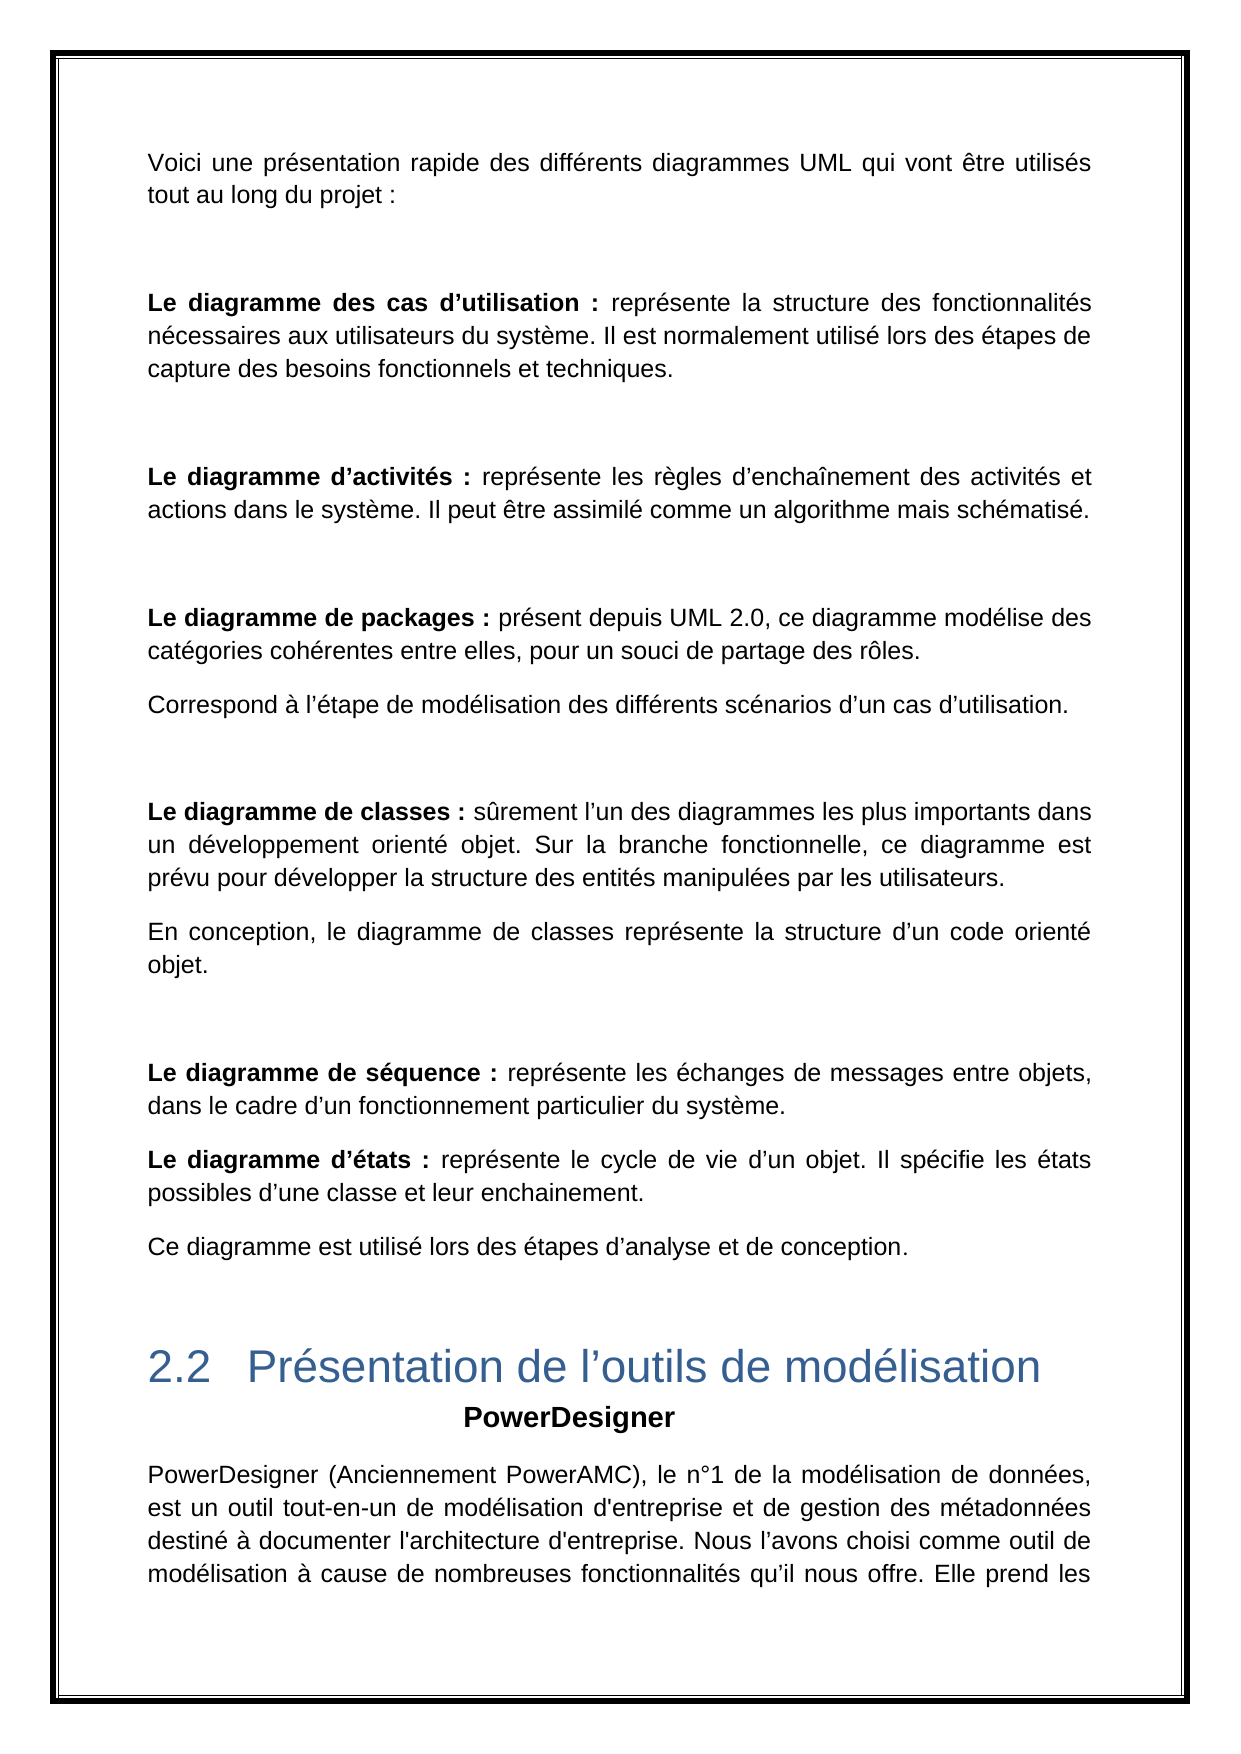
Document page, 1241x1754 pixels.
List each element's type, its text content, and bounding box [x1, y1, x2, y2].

text Le diagramme d’états : représente le cycle de vie d’un objet. Il spécifie les états possibles d’une classe et leur enchainement. [147, 1145, 1093, 1207]
text PowerDesigner [147, 1400, 1093, 1434]
text En conception, le diagramme de classes représente la structure d’un code orienté objet. [147, 917, 1093, 979]
text Le diagramme des cas d’utilisation : représente la structure des fonctionnalités nécessaires aux utilisateurs du système. Il est normalement utilisé lors des étapes de capture des besoins fonctionnels et techniques. [147, 288, 1093, 383]
text Correspond à l’étape de modélisation des différents scénarios d’un cas d’utilisation. [147, 689, 1093, 718]
text Le diagramme de séquence : représente les échanges de messages entre objets, dans le cadre d’un fonctionnement particulier du système. [147, 1058, 1093, 1120]
text Le diagramme d’activités : représente les règles d’enchaînement des activités et actions dans le système. Il peut être assimilé comme un algorithme mais schématisé. [147, 462, 1093, 524]
text Ce diagramme est utilisé lors des étapes d’analyse et de conception. [147, 1232, 1093, 1261]
text Voici une présentation rapide des différents diagrammes UML qui vont être utilisés tout au long du projet : [147, 147, 1093, 209]
text Le diagramme de packages : présent depuis UML 2.0, ce diagramme modélise des catégories cohérentes entre elles, pour un souci de partage des rôles. [147, 603, 1093, 664]
subtitle Présentation de l’outils de modélisation [147, 1340, 1093, 1393]
text Le diagramme de classes : sûrement l’un des diagrammes les plus importants dans un développement orienté objet. Sur la branche fonctionnelle, ce diagramme est prévu pour développer la structure des entités manipulées par les utilisateurs. [147, 797, 1093, 892]
